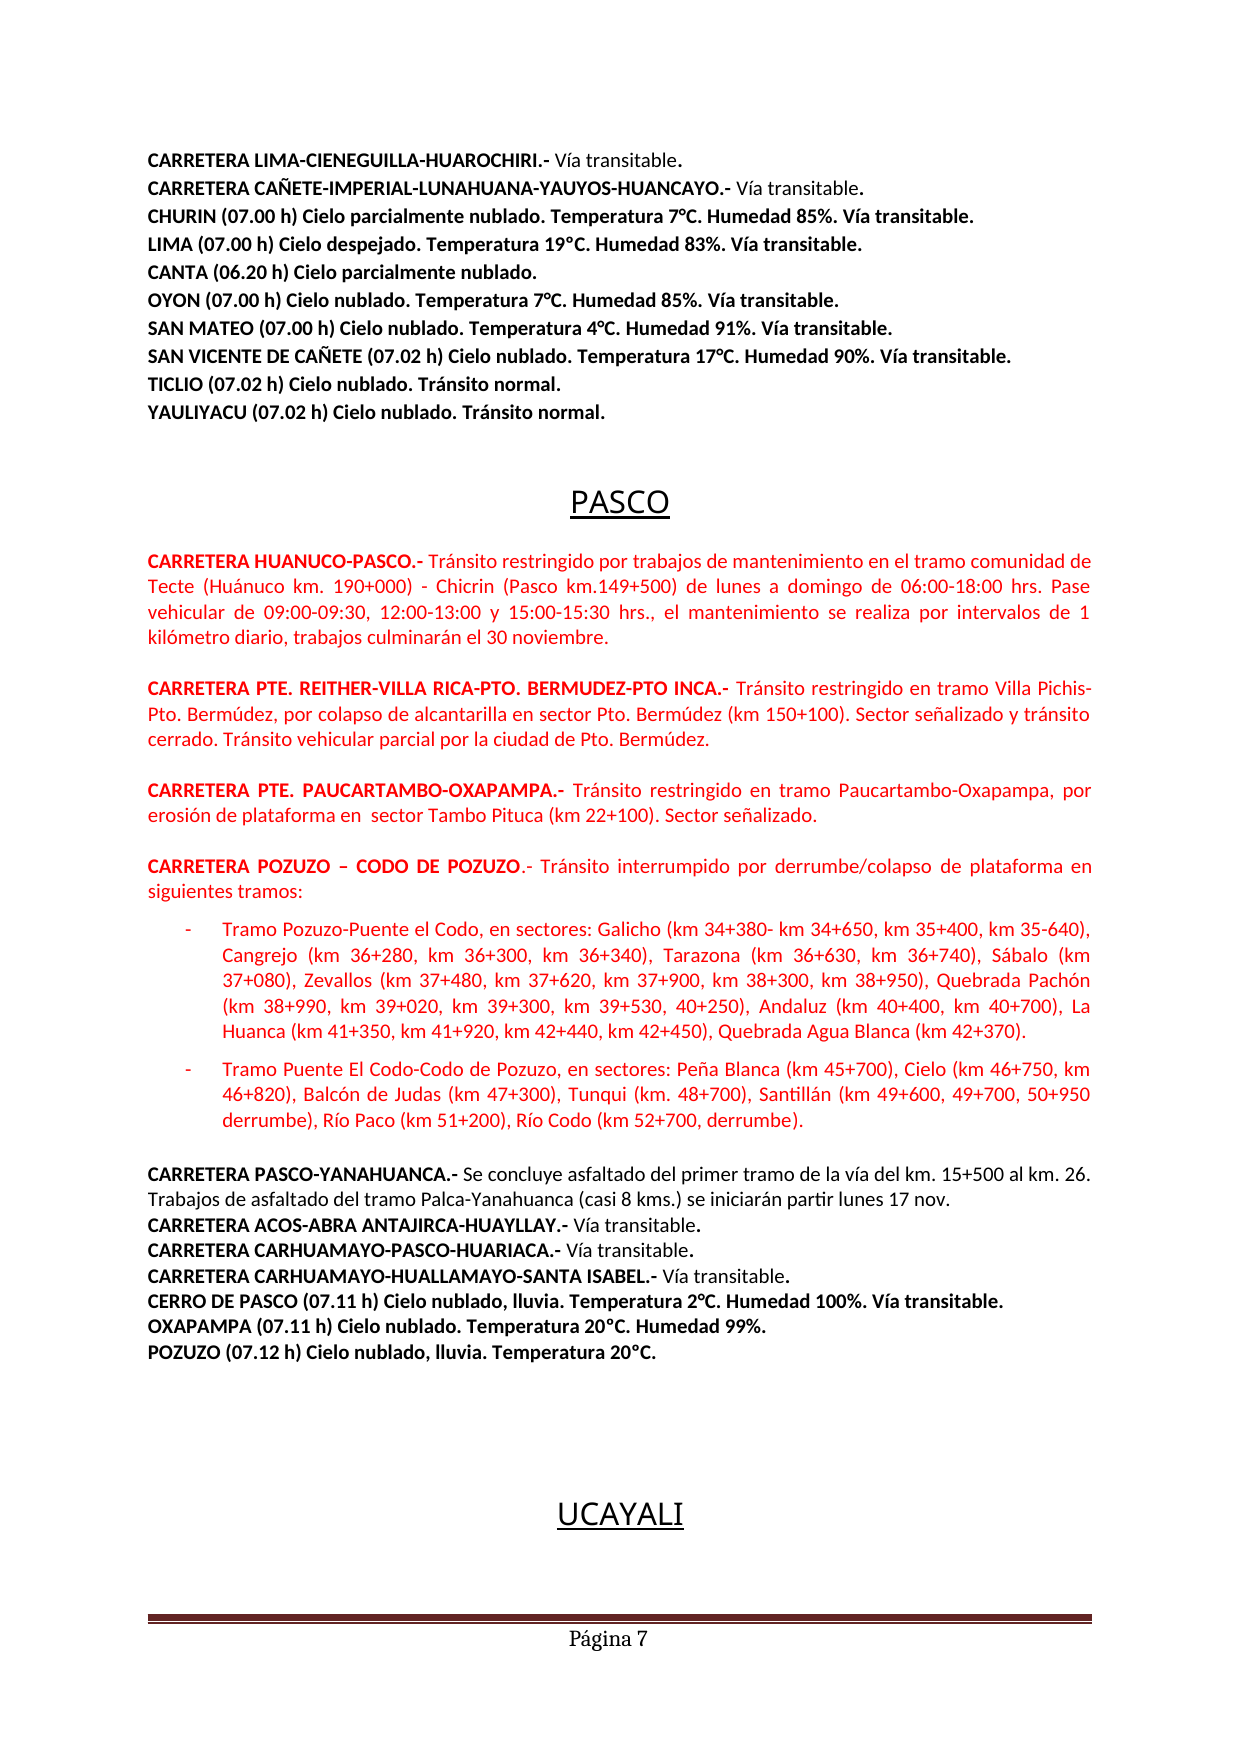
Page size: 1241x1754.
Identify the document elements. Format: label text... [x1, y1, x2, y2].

text CARRETERA CARHUAMAYO-PASCO-HUARIACA.- Vía transitable. [148, 1237, 1092, 1263]
text TICLIO (07.02 h) Cielo nublado. Tránsito normal. [148, 371, 1090, 396]
text CARRETERA PTE. PAUCARTAMBO-OXAPAMPA.- Tránsito restringido en tramo Paucartambo-Oxapampa, por erosión de plataforma en sector Tambo Pituca (km 22+100). Sector señalizado. [148, 777, 1092, 828]
text CARRETERA POZUZO – CODO DE POZUZO.- Tránsito interrumpido por derrumbe/colapso de plataforma en siguientes tramos: [148, 853, 1092, 904]
text CARRETERA PTE. REITHER-VILLA RICA-PTO. BERMUDEZ-PTO INCA.- Tránsito restringido en tramo Villa Pichis-Pto. Bermúdez, por colapso de alcantarilla en sector Pto. Bermúdez (km 150+100). Sector señalizado y tránsito cerrado. Tránsito vehicular parcial por la ciudad de Pto. Bermúdez. [148, 675, 1092, 752]
text CARRETERA CAÑETE-IMPERIAL-LUNAHUANA-YAUYOS-HUANCAYO.- Vía transitable. [148, 176, 1090, 201]
text CHURIN (07.00 h) Cielo parcialmente nublado. Temperatura 7°C. Humedad 85%. Vía transitable. [148, 203, 1090, 229]
list Tramo Pozuzo-Puente el Codo, en sectores: Galicho (km 34+380- km 34+650, km 35+400, km 35-640), Cangrejo (km 36+280, km 36+300, km 36+340), Tarazona (km 36+630, km 36+740), Sábalo (km 37+080), Zevallos (km 37+480, km 37+620, km 37+900, km 38+300, km 38+950), Quebrada Pachón (km 38+990, km 39+020, km 39+300, km 39+530, 40+250), Andaluz (km 40+400, km 40+700), La Huanca (km 41+350, km 41+920, km 42+440, km 42+450), Quebrada Agua Blanca (km 42+370). [185, 917, 1092, 1044]
text UCAYALI [148, 1492, 1092, 1534]
text CERRO DE PASCO (07.11 h) Cielo nublado, lluvia. Temperatura 2°C. Humedad 100%. Vía transitable. [148, 1288, 1092, 1314]
text CARRETERA HUANUCO-PASCO.- Tránsito restringido por trabajos de mantenimiento en el tramo comunidad de Tecte (Huánuco km. 190+000) - Chicrin (Pasco km.149+500) de lunes a domingo de 06:00-18:00 hrs. Pase vehicular de 09:00-09:30, 12:00-13:00 y 15:00-15:30 hrs., el mantenimiento se realiza por intervalos de 1 kilómetro diario, trabajos culminarán el 30 noviembre. [148, 548, 1092, 650]
text OYON (07.00 h) Cielo nublado. Temperatura 7°C. Humedad 85%. Vía transitable. [148, 287, 1090, 313]
text YAULIYACU (07.02 h) Cielo nublado. Tránsito normal. [148, 399, 1090, 424]
text LIMA (07.00 h) Cielo despejado. Temperatura 19ºC. Humedad 83%. Vía transitable. [148, 231, 1090, 257]
text OXAPAMPA (07.11 h) Cielo nublado. Temperatura 20ºC. Humedad 99%. [148, 1314, 1092, 1339]
list Tramo Puente El Codo-Codo de Pozuzo, en sectores: Peña Blanca (km 45+700), Cielo (km 46+750, km 46+820), Balcón de Judas (km 47+300), Tunqui (km. 48+700), Santillán (km 49+600, 49+700, 50+950 derrumbe), Río Paco (km 51+200), Río Codo (km 52+700, derrumbe). [185, 1056, 1092, 1132]
text CARRETERA CARHUAMAYO-HUALLAMAYO-SANTA ISABEL.- Vía transitable. [148, 1263, 1092, 1288]
text CARRETERA ACOS-ABRA ANTAJIRCA-HUAYLLAY.- Vía transitable. [148, 1212, 1092, 1237]
text SAN MATEO (07.00 h) Cielo nublado. Temperatura 4°C. Humedad 91%. Vía transitable. [148, 315, 1090, 341]
text CARRETERA PASCO-YANAHUANCA.- Se concluye asfaltado del primer tramo de la vía del km. 15+500 al km. 26. Trabajos de asfaltado del tramo Palca-Yanahuanca (casi 8 kms.) se iniciarán partir lunes 17 nov. [148, 1161, 1092, 1212]
text CARRETERA LIMA-CIENEGUILLA-HUAROCHIRI.- Vía transitable. [148, 148, 1090, 173]
text CANTA (06.20 h) Cielo parcialmente nublado. [148, 259, 1090, 285]
text SAN VICENTE DE CAÑETE (07.02 h) Cielo nublado. Temperatura 17°C. Humedad 90%. Vía transitable. [148, 343, 1090, 368]
text PASCO [148, 480, 1092, 523]
text POZUZO (07.12 h) Cielo nublado, lluvia. Temperatura 20ºC. [148, 1339, 1092, 1364]
